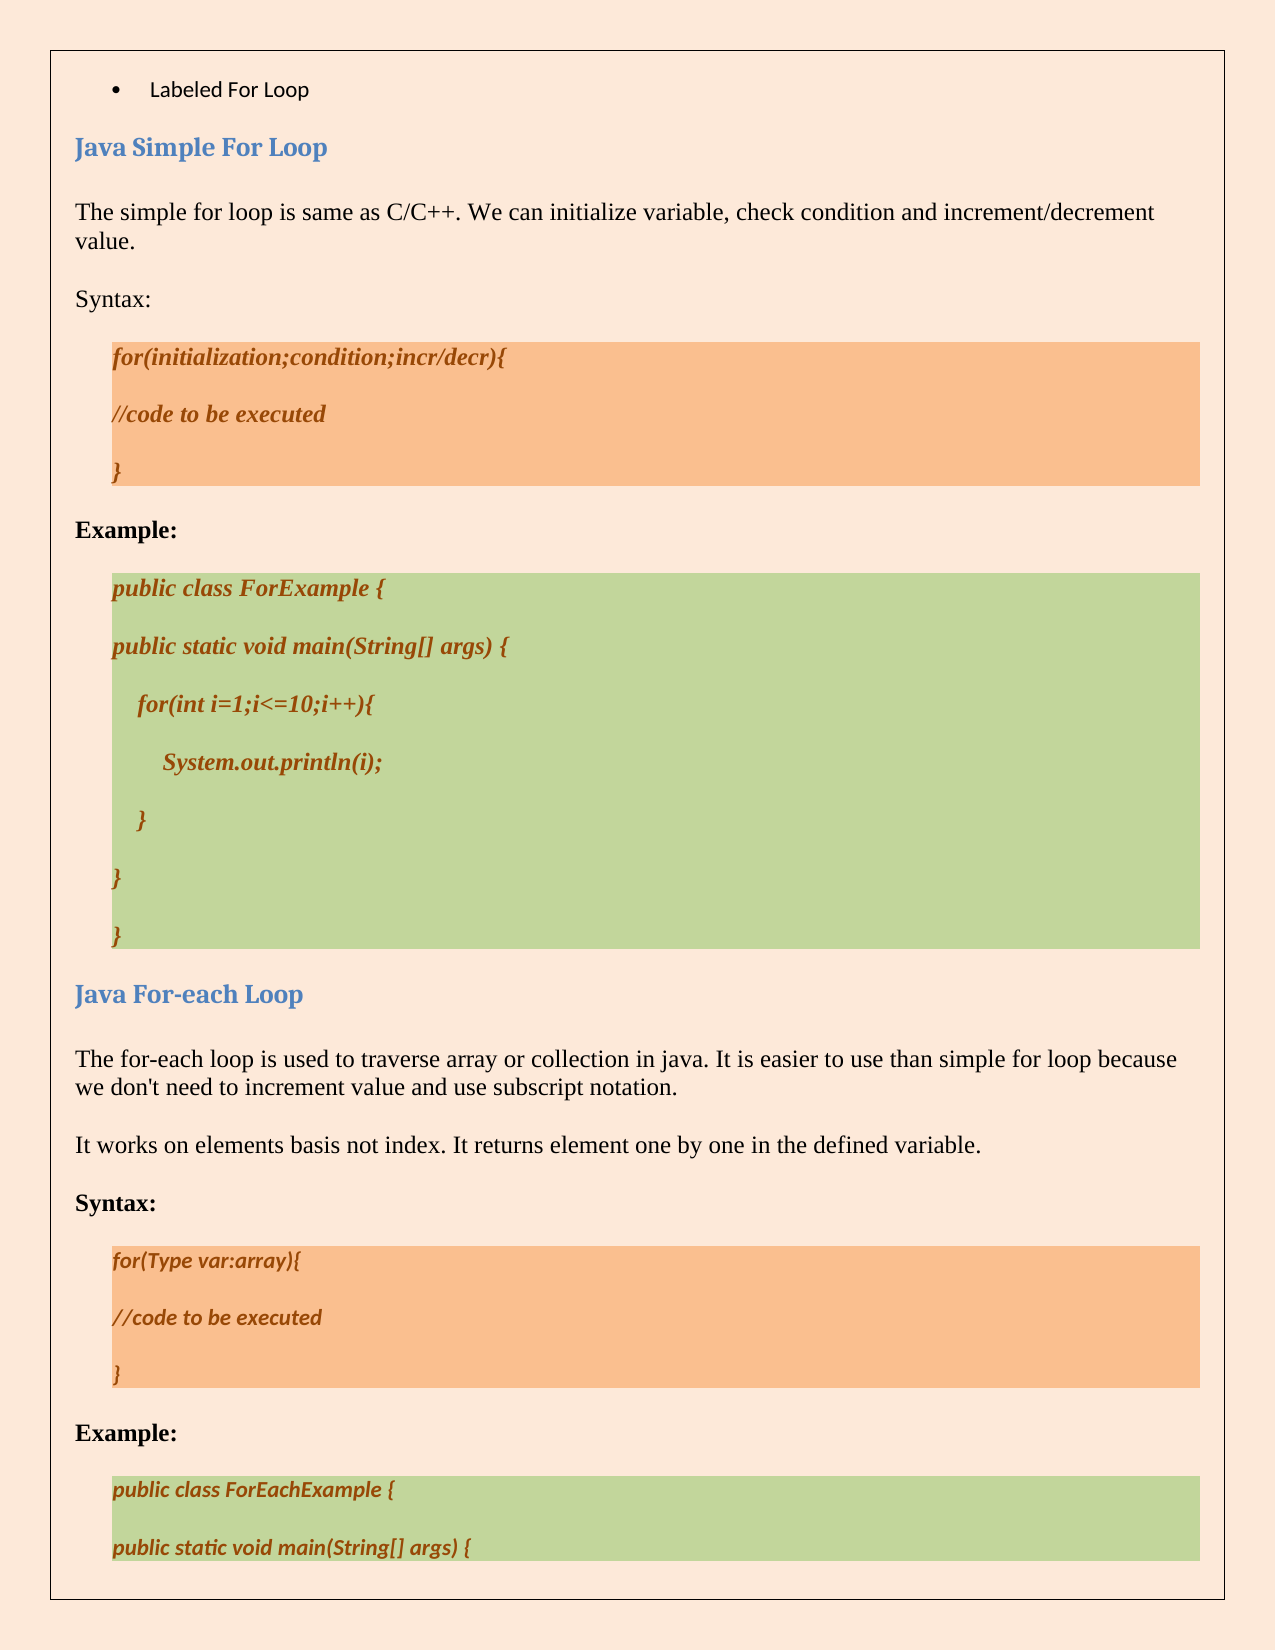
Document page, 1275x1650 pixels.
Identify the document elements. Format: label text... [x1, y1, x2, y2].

text //code to be executed [112, 1303, 1200, 1331]
text //code to be executed [112, 399, 1200, 428]
text public class ForEachExample { [112, 1476, 1200, 1504]
text Syntax: [75, 284, 1200, 312]
subtitle Java Simple For Loop [75, 132, 1200, 163]
text It works on elements basis not index. It returns element one by one in the defined variable. [75, 1130, 1200, 1159]
text public static void main(String[] args) { [112, 1533, 1200, 1561]
text } [112, 921, 1200, 949]
list Labeled For Loop [112, 75, 1200, 103]
text The for-each loop is used to traverse array or collection in java. It is easier to use than simple for loop because we don't need to increment value and use subscript notation. [75, 1044, 1200, 1101]
text for(initialization;condition;incr/decr){ [112, 342, 1200, 370]
text } [112, 457, 1200, 486]
subtitle Java For-each Loop [75, 979, 1200, 1010]
text public class ForExample { [112, 573, 1200, 602]
text for(Type var:array){ [112, 1246, 1200, 1274]
text Example: [75, 1418, 1200, 1446]
text Example: [75, 515, 1200, 544]
text The simple for loop is same as C/C++. We can initialize variable, check condition and increment/decrement value. [75, 197, 1200, 254]
text for(int i=1;i<=10;i++){ [112, 689, 1200, 718]
text } [112, 1361, 1200, 1388]
text Syntax: [75, 1188, 1200, 1217]
text } [112, 863, 1200, 892]
text System.out.println(i); [112, 747, 1200, 776]
text } [112, 805, 1200, 834]
text public static void main(String[] args) { [112, 631, 1200, 660]
